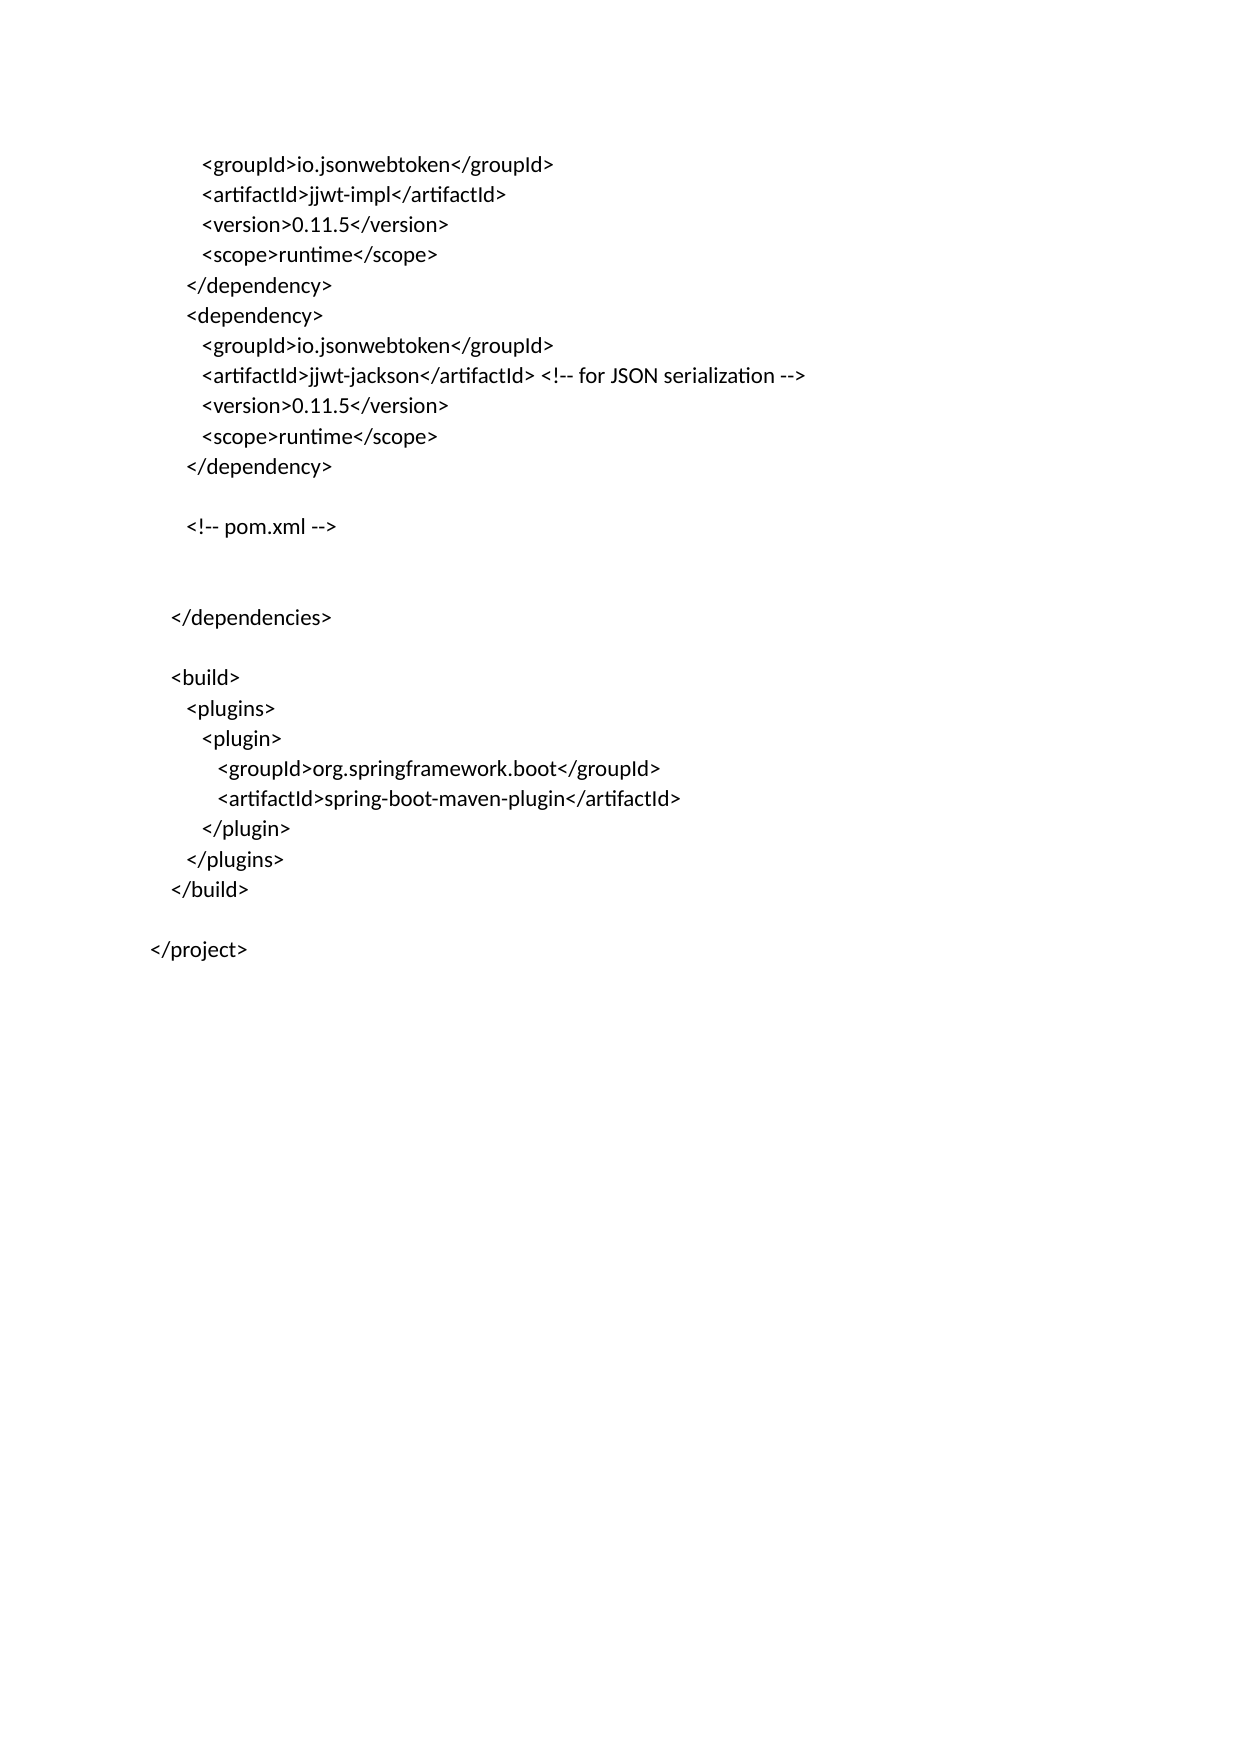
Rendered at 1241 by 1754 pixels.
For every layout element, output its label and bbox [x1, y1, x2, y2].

text [150, 150, 1090, 963]
